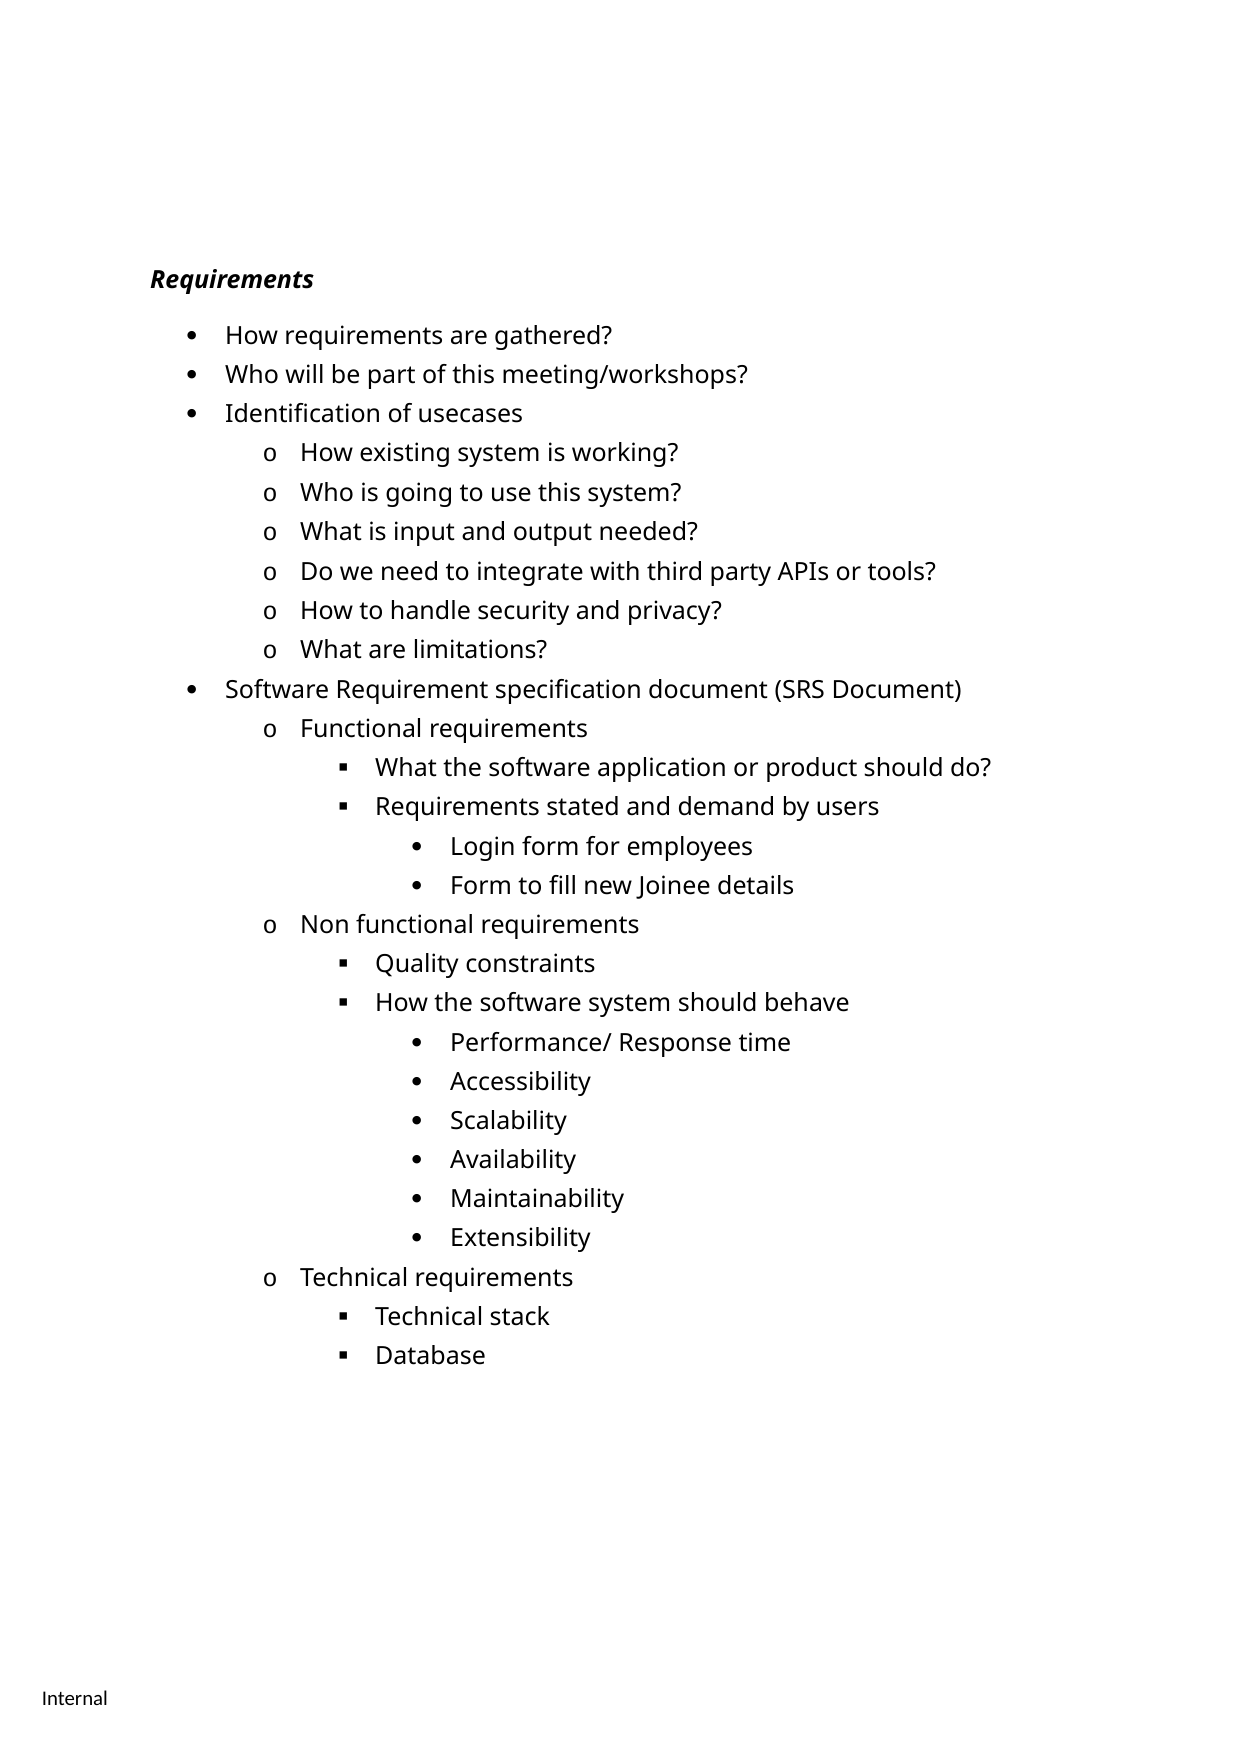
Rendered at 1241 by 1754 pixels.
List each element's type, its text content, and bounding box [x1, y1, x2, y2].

list How existing system is working? [262, 435, 1090, 469]
list Identification of usecases [187, 396, 1090, 430]
list How the software system should behave [337, 985, 1090, 1019]
list Login form for employees [412, 828, 1090, 862]
list Database [337, 1338, 1090, 1372]
list Technical requirements [262, 1259, 1090, 1293]
list Who is going to use this system? [262, 474, 1090, 509]
list Form to fill new Joinee details [412, 867, 1090, 901]
list Functional requirements [262, 710, 1090, 745]
list What are limitations? [262, 632, 1090, 666]
list Non functional requirements [262, 906, 1090, 941]
list Requirements stated and demand by users [337, 789, 1090, 823]
list Software Requirement specification document (SRS Document) [187, 671, 1090, 705]
list How requirements are gathered? [187, 317, 1090, 352]
list What the software application or product should do? [337, 750, 1090, 784]
list Performance/ Response time [412, 1024, 1090, 1058]
list What is input and output needed? [262, 514, 1090, 548]
text Requirements [150, 262, 1090, 296]
list Do we need to integrate with third party APIs or tools? [262, 553, 1090, 587]
list Technical stack [337, 1298, 1090, 1333]
list Maintainability [412, 1181, 1090, 1215]
list Who will be part of this meeting/workshops? [187, 357, 1090, 391]
list Scalability [412, 1102, 1090, 1137]
list How to handle security and privacy? [262, 592, 1090, 627]
list Extensibility [412, 1220, 1090, 1254]
list Accessibility [412, 1063, 1090, 1097]
list Quality constraints [337, 946, 1090, 980]
list Availability [412, 1142, 1090, 1176]
